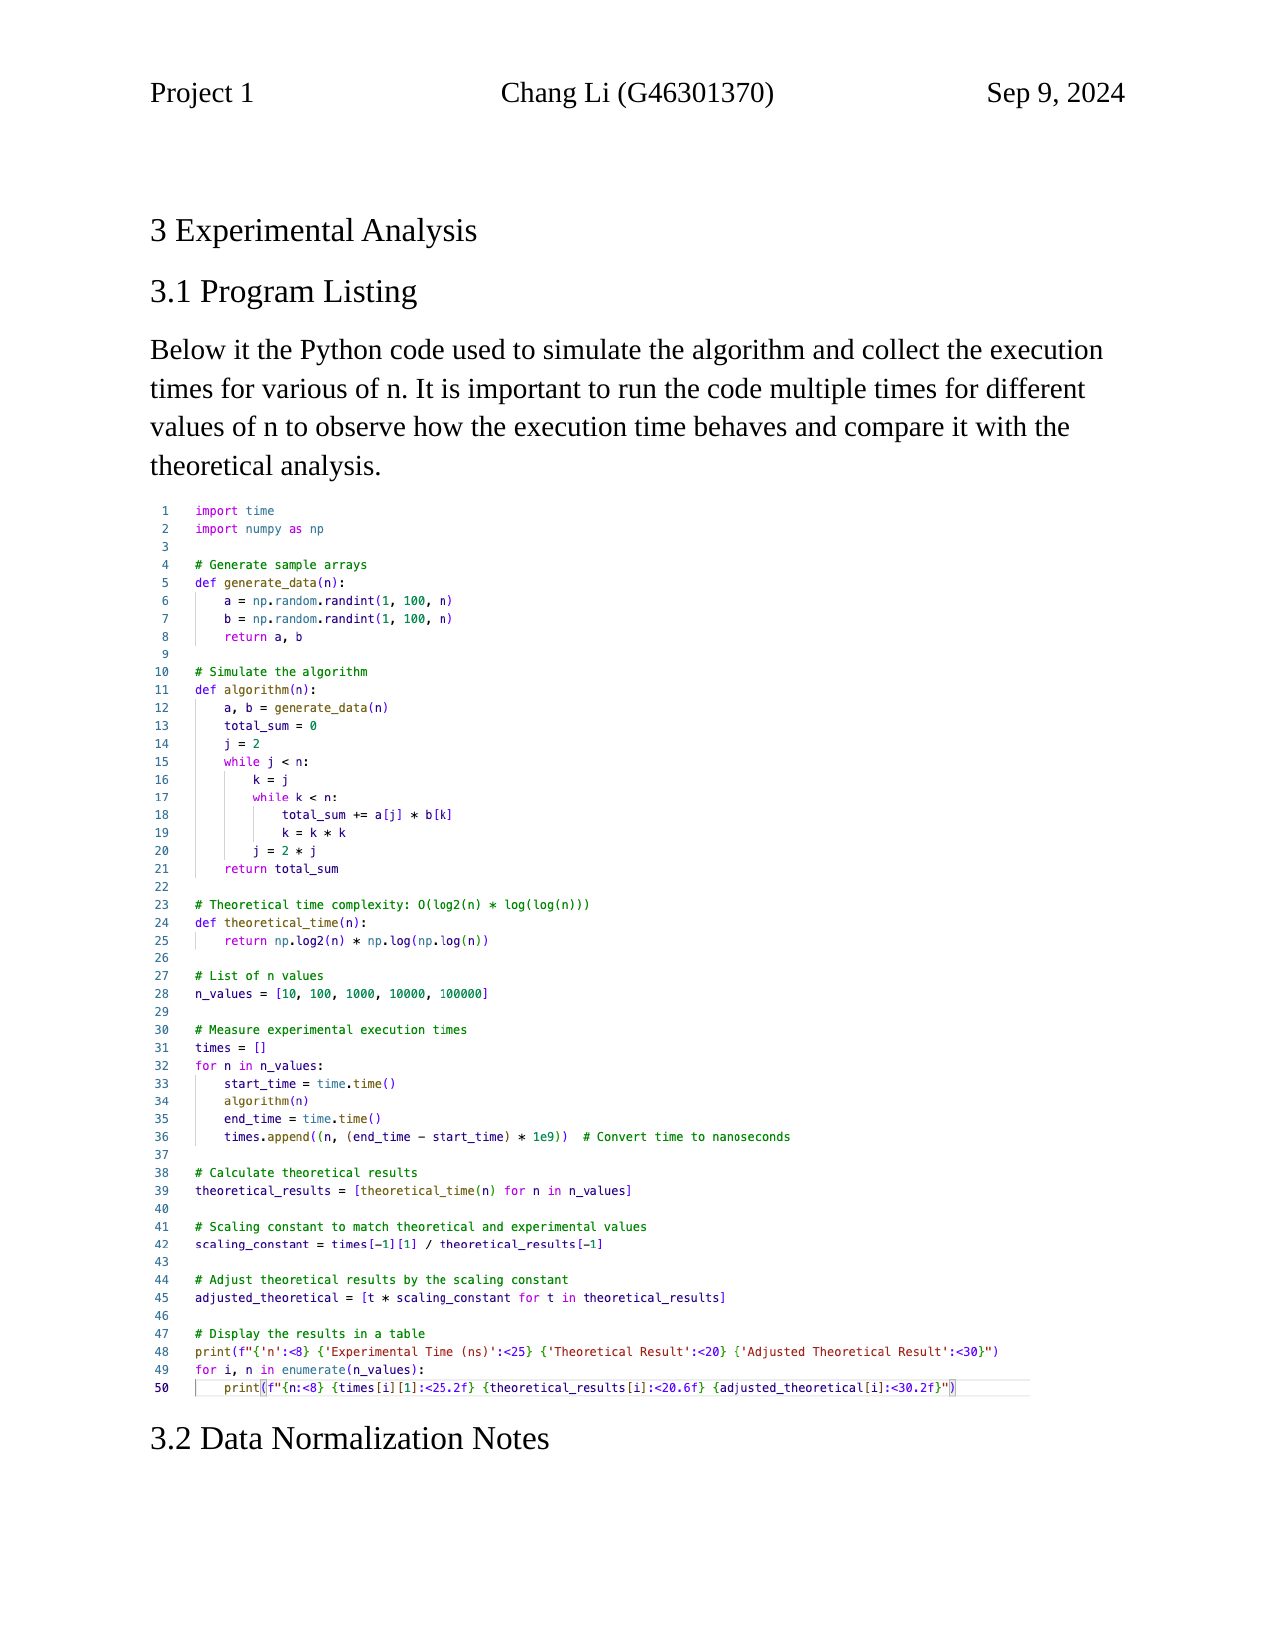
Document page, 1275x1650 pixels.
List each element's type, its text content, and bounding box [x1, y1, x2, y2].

text 3 Experimental Analysis [150, 211, 1125, 249]
text 3.2 Data Normalization Notes [150, 1418, 1125, 1457]
picture [150, 503, 1030, 1397]
text Below it the Python code used to simulate the algorithm and collect the execution times for various of n. It is important to run the code multiple times for different values of n to observe how the execution time behaves and compare it with the theoretical analysis. [150, 332, 1125, 481]
text 3.1 Program Listing [150, 271, 1125, 310]
